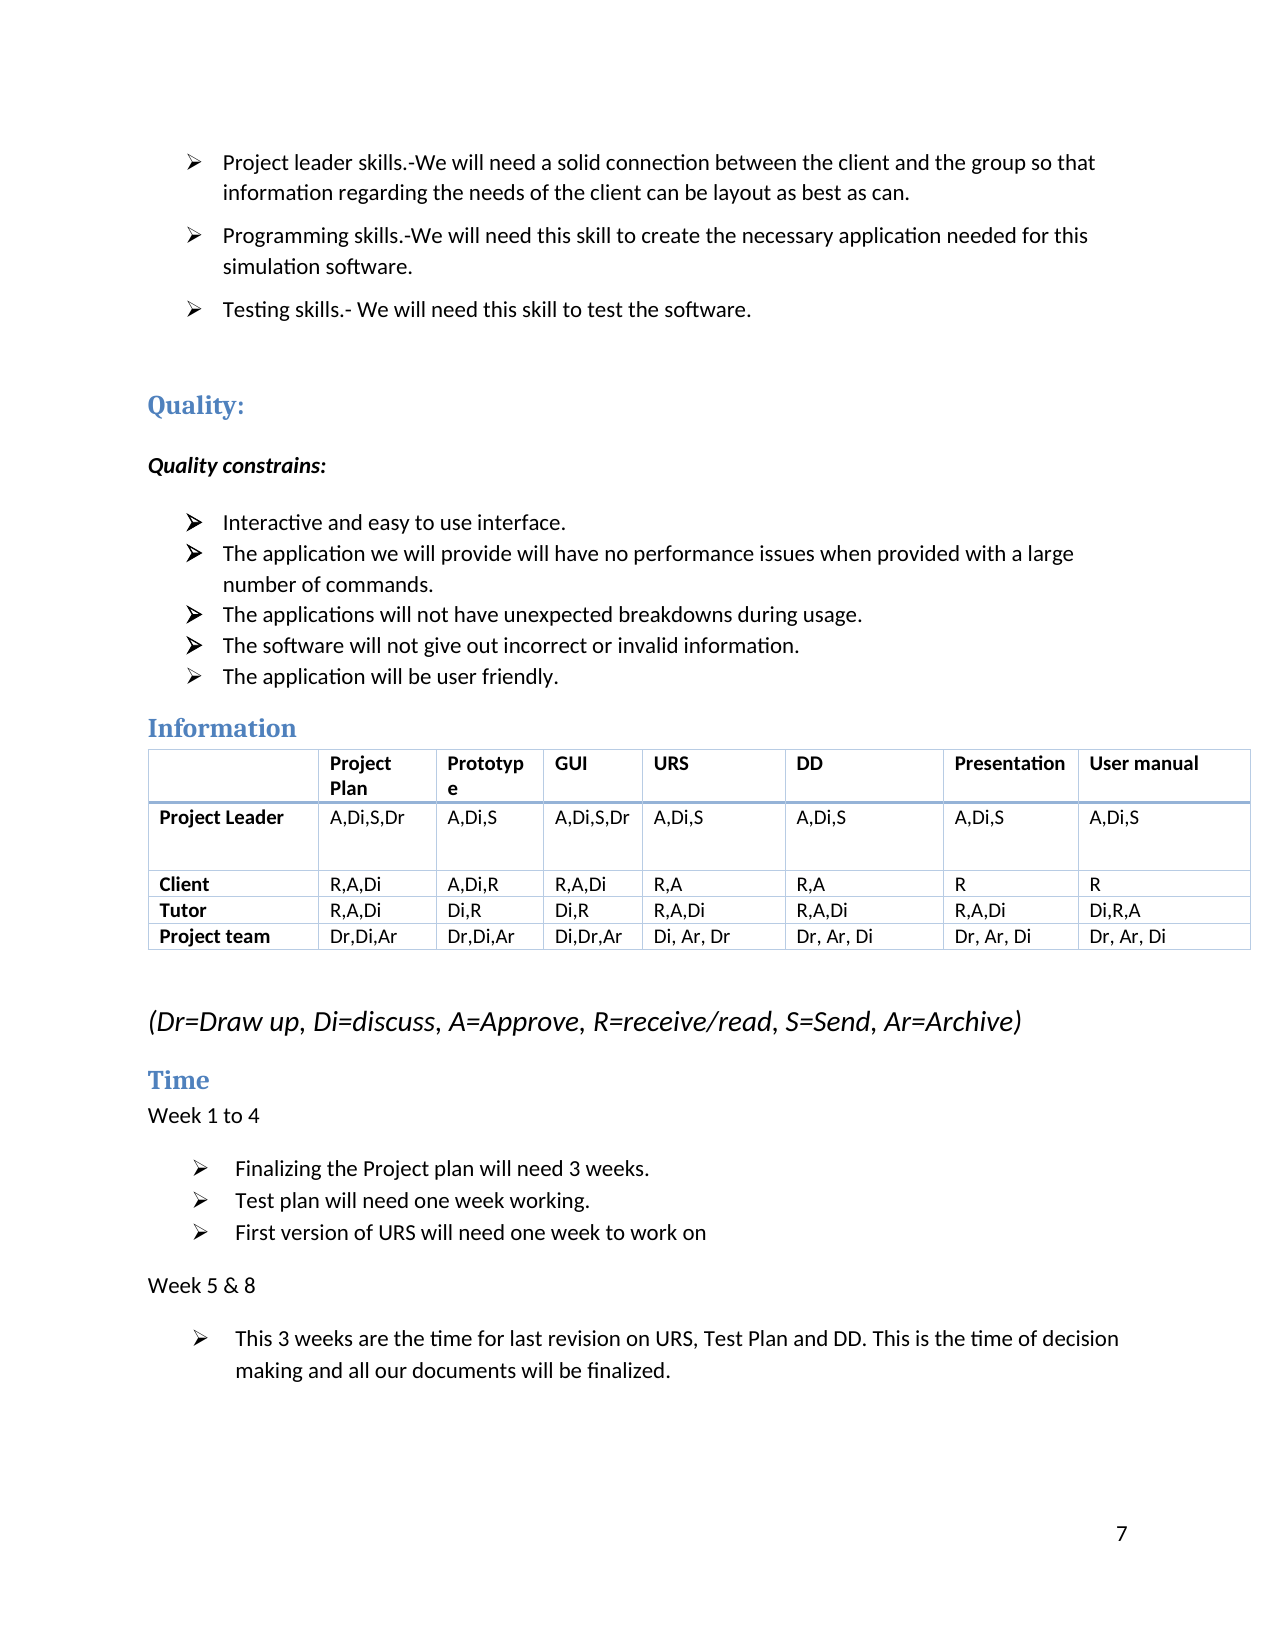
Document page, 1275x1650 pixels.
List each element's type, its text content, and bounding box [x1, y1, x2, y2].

table_cell A,Di,S [643, 804, 785, 870]
table_cell Dr, Ar, Di [1079, 924, 1250, 949]
table_cell Di,R [544, 897, 642, 923]
table_cell R,A [786, 871, 943, 896]
text Week 1 to 4 [148, 1101, 1127, 1129]
text Week 5 & 8 [148, 1271, 1127, 1299]
list Finalizing the Project plan will need 3 weeks. [191, 1154, 1127, 1182]
list First version of URS will need one week to work on [191, 1218, 1127, 1246]
text Quality constrains: [148, 451, 1127, 479]
list Project leader skills.-We will need a solid connection between the client and the group so that information regarding the needs of the client can be layout as best as can. [185, 148, 1127, 206]
table_cell Di, Ar, Dr [643, 924, 785, 949]
table_cell R,A,Di [643, 897, 785, 923]
subtitle Information [148, 713, 1127, 744]
table_header Prototype [437, 750, 543, 801]
subtitle Quality: [148, 390, 1127, 421]
table_cell Dr,Di,Ar [319, 924, 436, 949]
table_cell A,Di,S [1079, 804, 1250, 870]
table_cell A,Di,R [437, 871, 543, 896]
list Test plan will need one week working. [191, 1186, 1127, 1214]
table_header DD [786, 750, 943, 801]
list The application will be user friendly. [185, 662, 1127, 690]
table_header User manual [1079, 750, 1250, 801]
table_cell Dr,Di,Ar [437, 924, 543, 949]
table_cell A,Di,S,Dr [319, 804, 436, 870]
table_cell A,Di,S [437, 804, 543, 870]
table_cell A,Di,S,Dr [544, 804, 642, 870]
list This 3 weeks are the time for last revision on URS, Test Plan and DD. This is the time of decision making and all our documents will be finalized. [191, 1324, 1127, 1384]
table_cell R,A,Di [786, 897, 943, 923]
table_header URS [643, 750, 785, 801]
list Testing skills.- We will need this skill to test the software. [185, 296, 1127, 323]
text (Dr=Draw up, Di=discuss, A=Approve, R=receive/read, S=Send, Ar=Archive) [148, 1003, 1127, 1039]
table_cell A,Di,S [786, 804, 943, 870]
table_cell R,A,Di [944, 897, 1078, 923]
table_header GUI [544, 750, 642, 801]
table_cell Di,R,A [1079, 897, 1250, 923]
table_cell Dr, Ar, Di [944, 924, 1078, 949]
table_cell Di,Dr,Ar [544, 924, 642, 949]
table_cell A,Di,S [944, 804, 1078, 870]
table_cell R,A,Di [319, 897, 436, 923]
list Interactive and easy to use interface. [185, 508, 1127, 536]
table_cell Client [149, 871, 318, 896]
table_cell Tutor [149, 897, 318, 923]
table_cell R,A,Di [544, 871, 642, 896]
table_cell R [944, 871, 1078, 896]
list The software will not give out incorrect or invalid information. [185, 631, 1127, 659]
subtitle Time [148, 1065, 1127, 1096]
table_cell R [1079, 871, 1250, 896]
list The applications will not have unexpected breakdowns during usage. [185, 600, 1127, 628]
table_cell Project team [149, 924, 318, 949]
table_cell Dr, Ar, Di [786, 924, 943, 949]
list Programming skills.-We will need this skill to create the necessary application needed for this simulation software. [185, 222, 1127, 280]
table_header Project Plan [319, 750, 436, 801]
table_cell R,A [643, 871, 785, 896]
list The application we will provide will have no performance issues when provided with a large number of commands. [185, 539, 1127, 598]
table_cell Project Leader [149, 804, 318, 870]
table_cell R,A,Di [319, 871, 436, 896]
table_cell Di,R [437, 897, 543, 923]
table_header Presentation [944, 750, 1078, 801]
table_header [149, 750, 318, 801]
